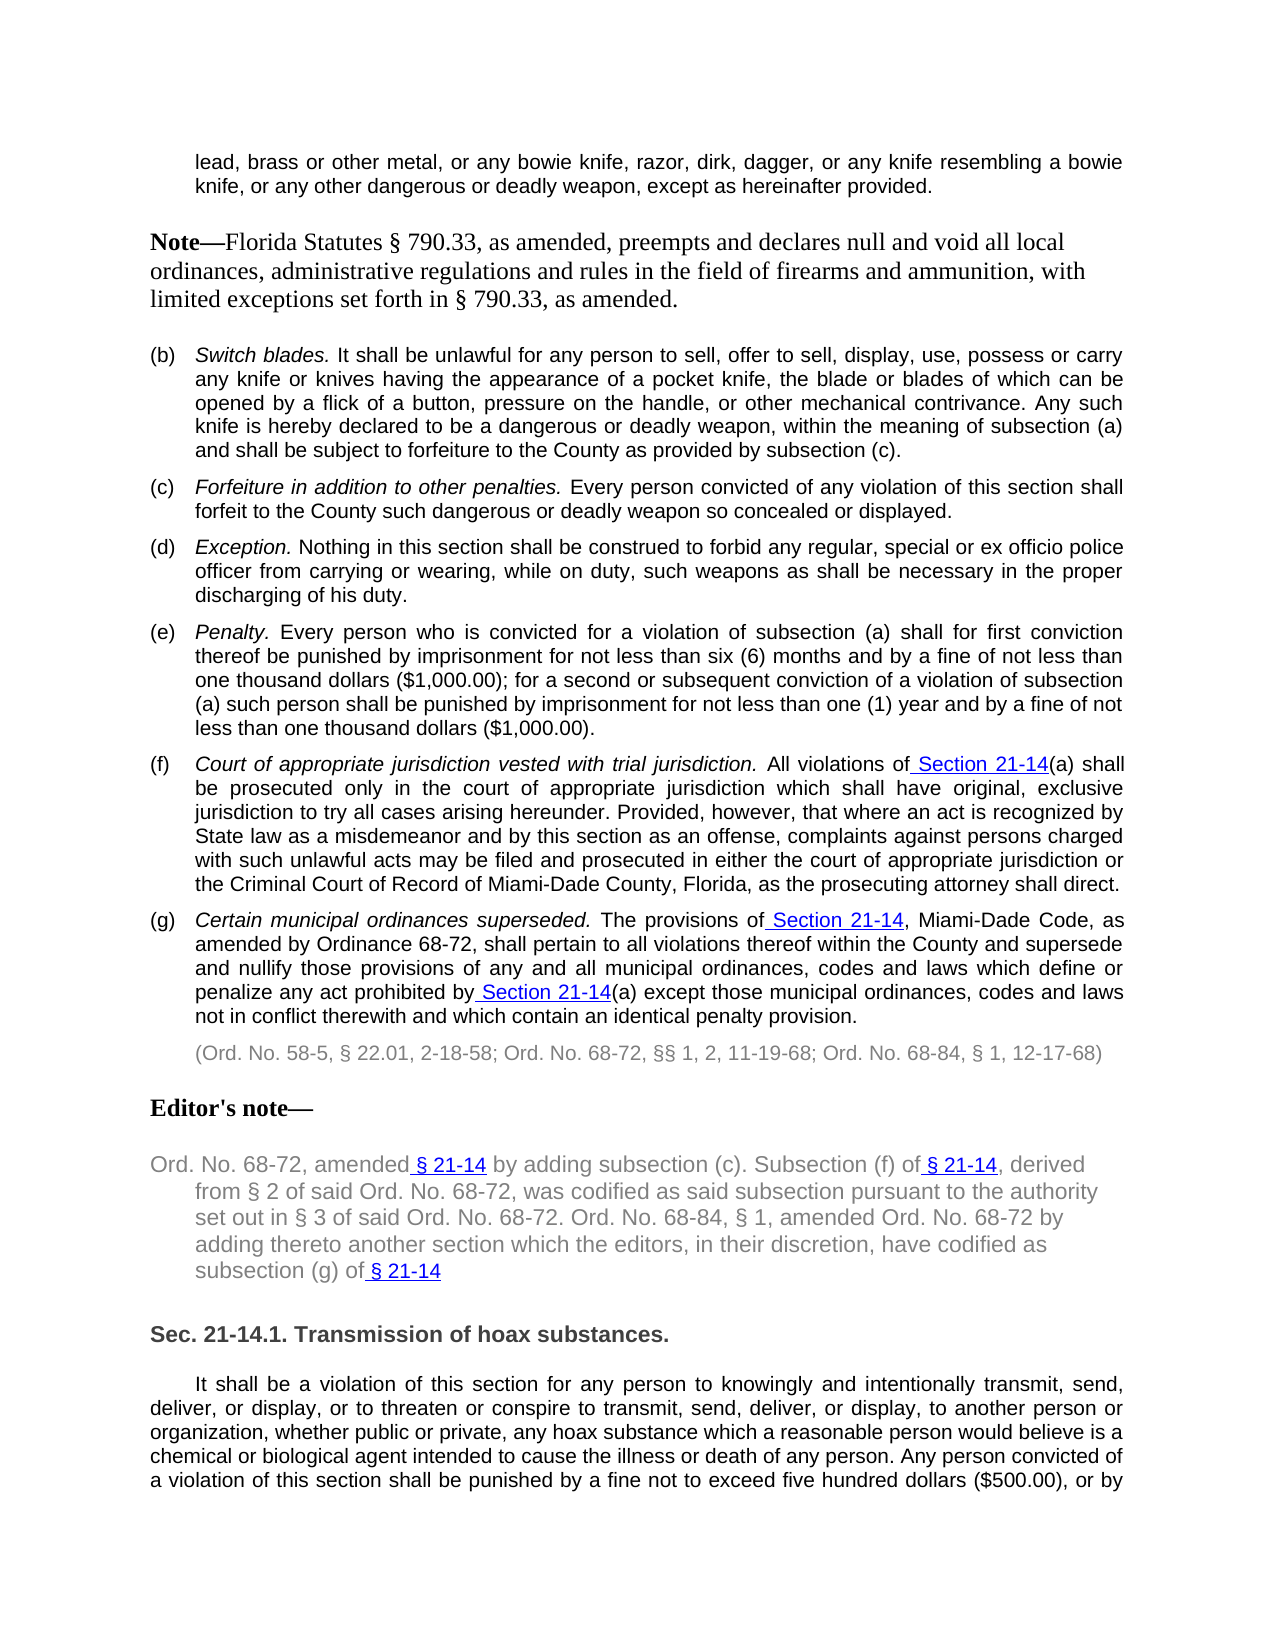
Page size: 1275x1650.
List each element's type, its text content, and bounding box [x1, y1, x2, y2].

text Sec. 21-14.1. Transmission of hoax substances. [150, 1321, 1125, 1347]
list (c) Forfeiture in addition to other penalties. Every person convicted of any violation of this section shall forfeit to the County such dangerous or deadly weapon so concealed or displayed. [150, 475, 1125, 523]
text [150, 1372, 1125, 1492]
list (f) Court of appropriate jurisdiction vested with trial jurisdiction. All violations of Section 21-14(a) shall be prosecuted only in the court of appropriate jurisdiction which shall have original, exclusive jurisdiction to try all cases arising hereunder. Provided, however, that where an act is recognized by State law as a misdemeanor and by this section as an offense, complaints against persons charged with such unlawful acts may be filed and prosecuted in either the court of appropriate jurisdiction or the Criminal Court of Record of Miami-Dade County, Florida, as the prosecuting attorney shall direct. [150, 752, 1125, 896]
text Ord. No. 68-72, amended § 21-14 by adding subsection (c). Subsection (f) of § 21-14, derived from § 2 of said Ord. No. 68-72, was codified as said subsection pursuant to the authority set out in § 3 of said Ord. No. 68-72. Ord. No. 68-84, § 1, amended Ord. No. 68-72 by adding thereto another section which the editors, in their discretion, have codified as subsection (g) of § 21-14 [150, 1151, 1125, 1283]
text Editor's note— [150, 1093, 1125, 1122]
text (Ord. No. 58-5, § 22.01, 2-18-58; Ord. No. 68-72, §§ 1, 2, 11-19-68; Ord. No. 68-84, § 1, 12-17-68) [195, 1040, 1125, 1064]
list (b) Switch blades. It shall be unlawful for any person to sell, offer to sell, display, use, possess or carry any knife or knives having the appearance of a pocket knife, the blade or blades of which can be opened by a flick of a button, pressure on the handle, or other mechanical contrivance. Any such knife is hereby declared to be a dangerous or deadly weapon, within the meaning of subsection (a) and shall be subject to forfeiture to the County as provided by subsection (c). [150, 342, 1125, 462]
list (d) Exception. Nothing in this section shall be construed to forbid any regular, special or ex officio police officer from carrying or wearing, while on duty, such weapons as shall be necessary in the proper discharging of his duty. [150, 535, 1125, 607]
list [150, 150, 1125, 198]
list (e) Penalty. Every person who is convicted for a violation of subsection (a) shall for first conviction thereof be punished by imprisonment for not less than six (6) months and by a fine of not less than one thousand dollars ($1,000.00); for a second or subsequent conviction of a violation of subsection (a) such person shall be punished by imprisonment for not less than one (1) year and by a fine of not less than one thousand dollars ($1,000.00). [150, 619, 1125, 739]
text Note—Florida Statutes § 790.33, as amended, preempts and declares null and void all local ordinances, administrative regulations and rules in the field of firearms and ammunition, with limited exceptions set forth in § 790.33, as amended. [150, 227, 1125, 313]
list (g) Certain municipal ordinances superseded. The provisions of Section 21-14, Miami-Dade Code, as amended by Ordinance 68-72, shall pertain to all violations thereof within the County and supersede and nullify those provisions of any and all municipal ordinances, codes and laws which define or penalize any act prohibited by Section 21-14(a) except those municipal ordinances, codes and laws not in conflict therewith and which contain an identical penalty provision. [150, 908, 1125, 1028]
